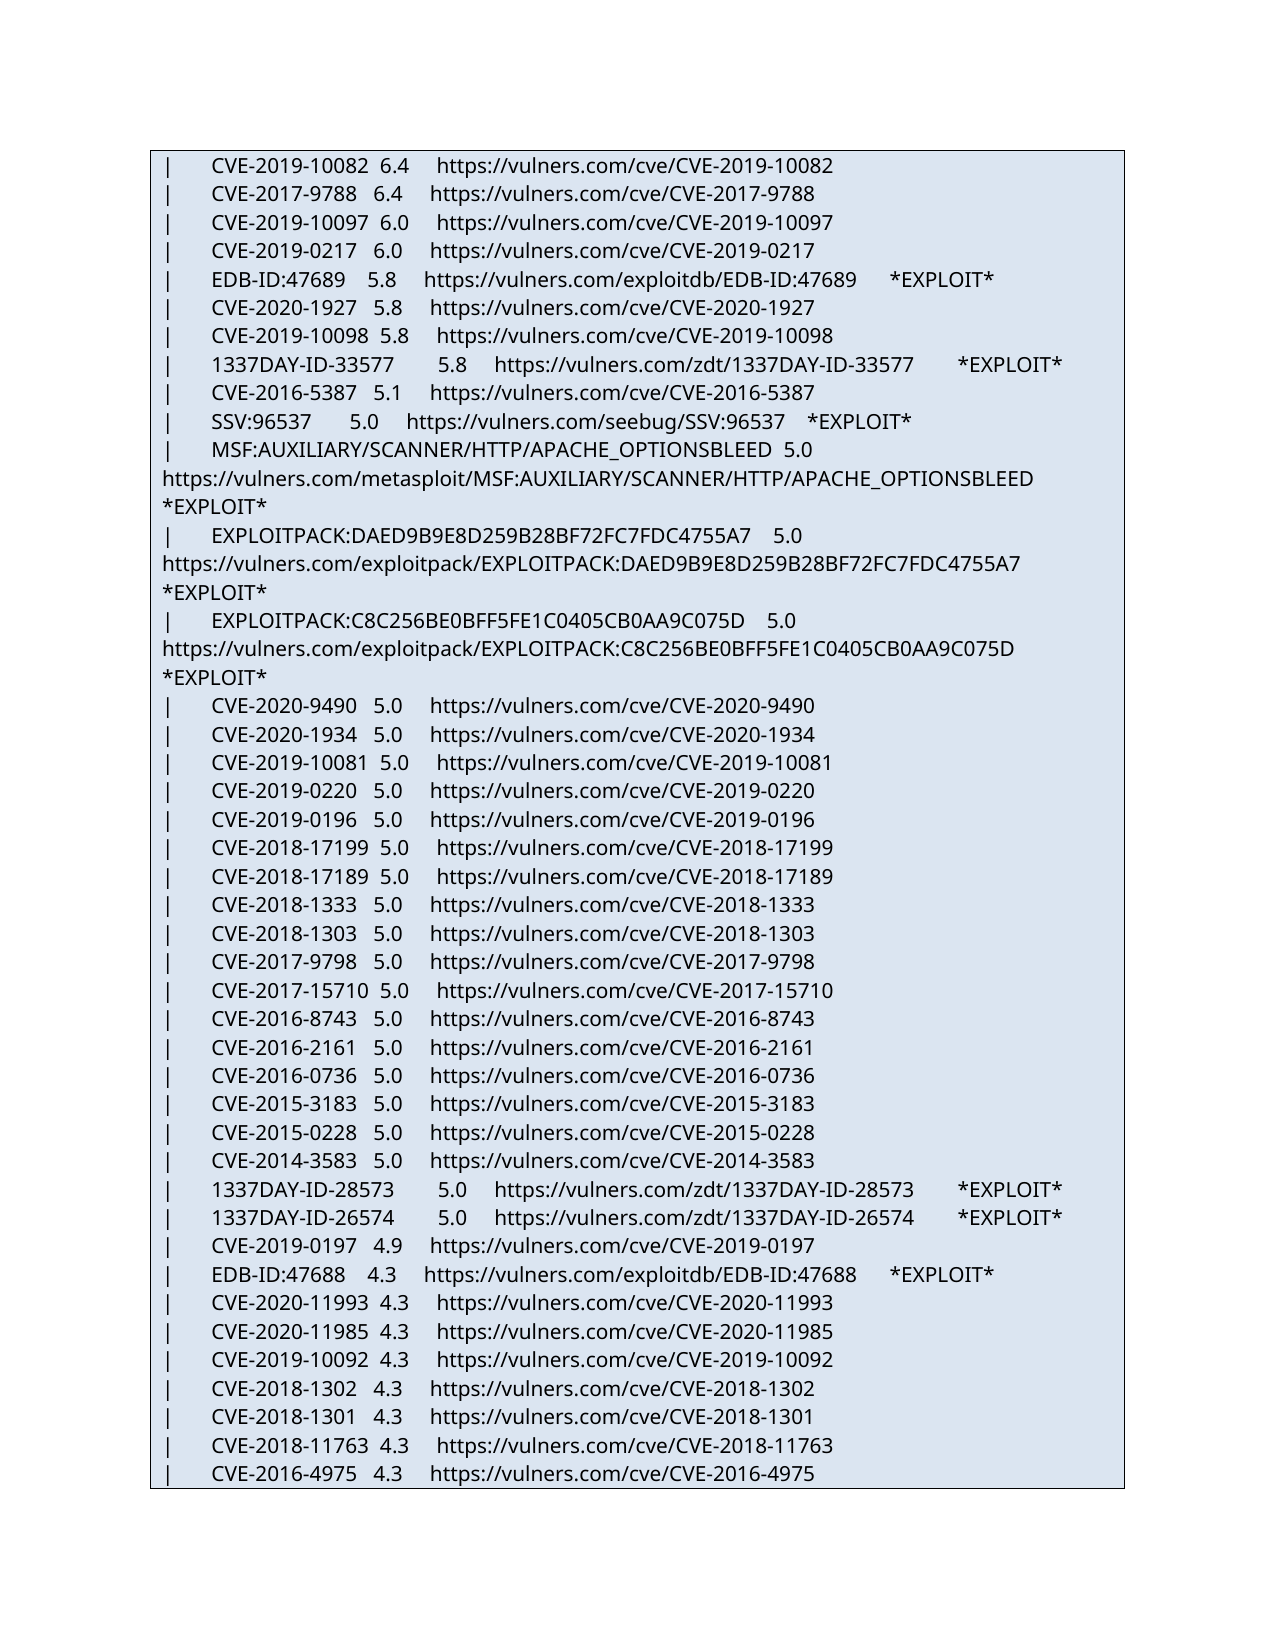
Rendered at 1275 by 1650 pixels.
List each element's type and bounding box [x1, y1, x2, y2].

table_header [151, 151, 1124, 1488]
